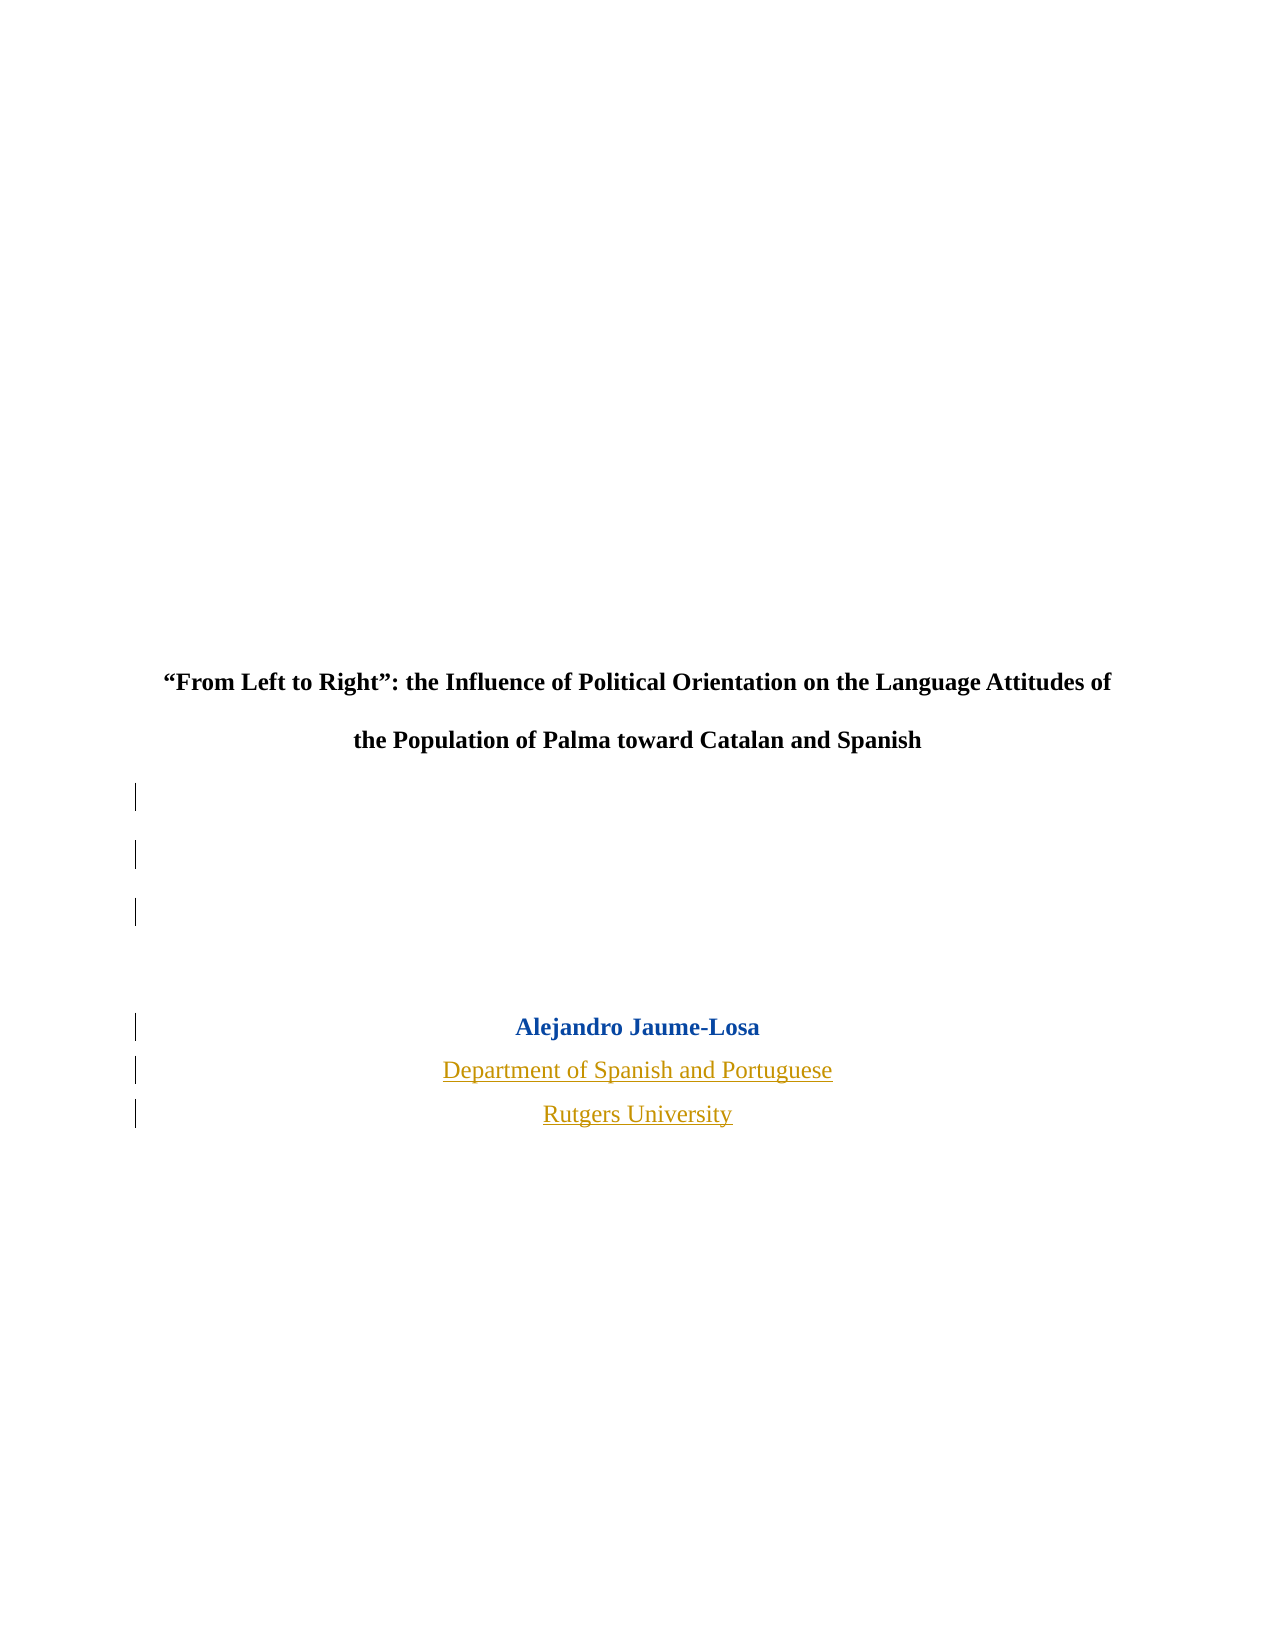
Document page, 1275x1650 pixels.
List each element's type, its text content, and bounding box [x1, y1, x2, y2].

text “From Left to Right”: the Influence of Political Orientation on the Language Attitudes of the Population of Palma toward Catalan and Spanish [150, 667, 1125, 754]
text Alejandro Jaume-Losa [150, 1012, 1125, 1041]
